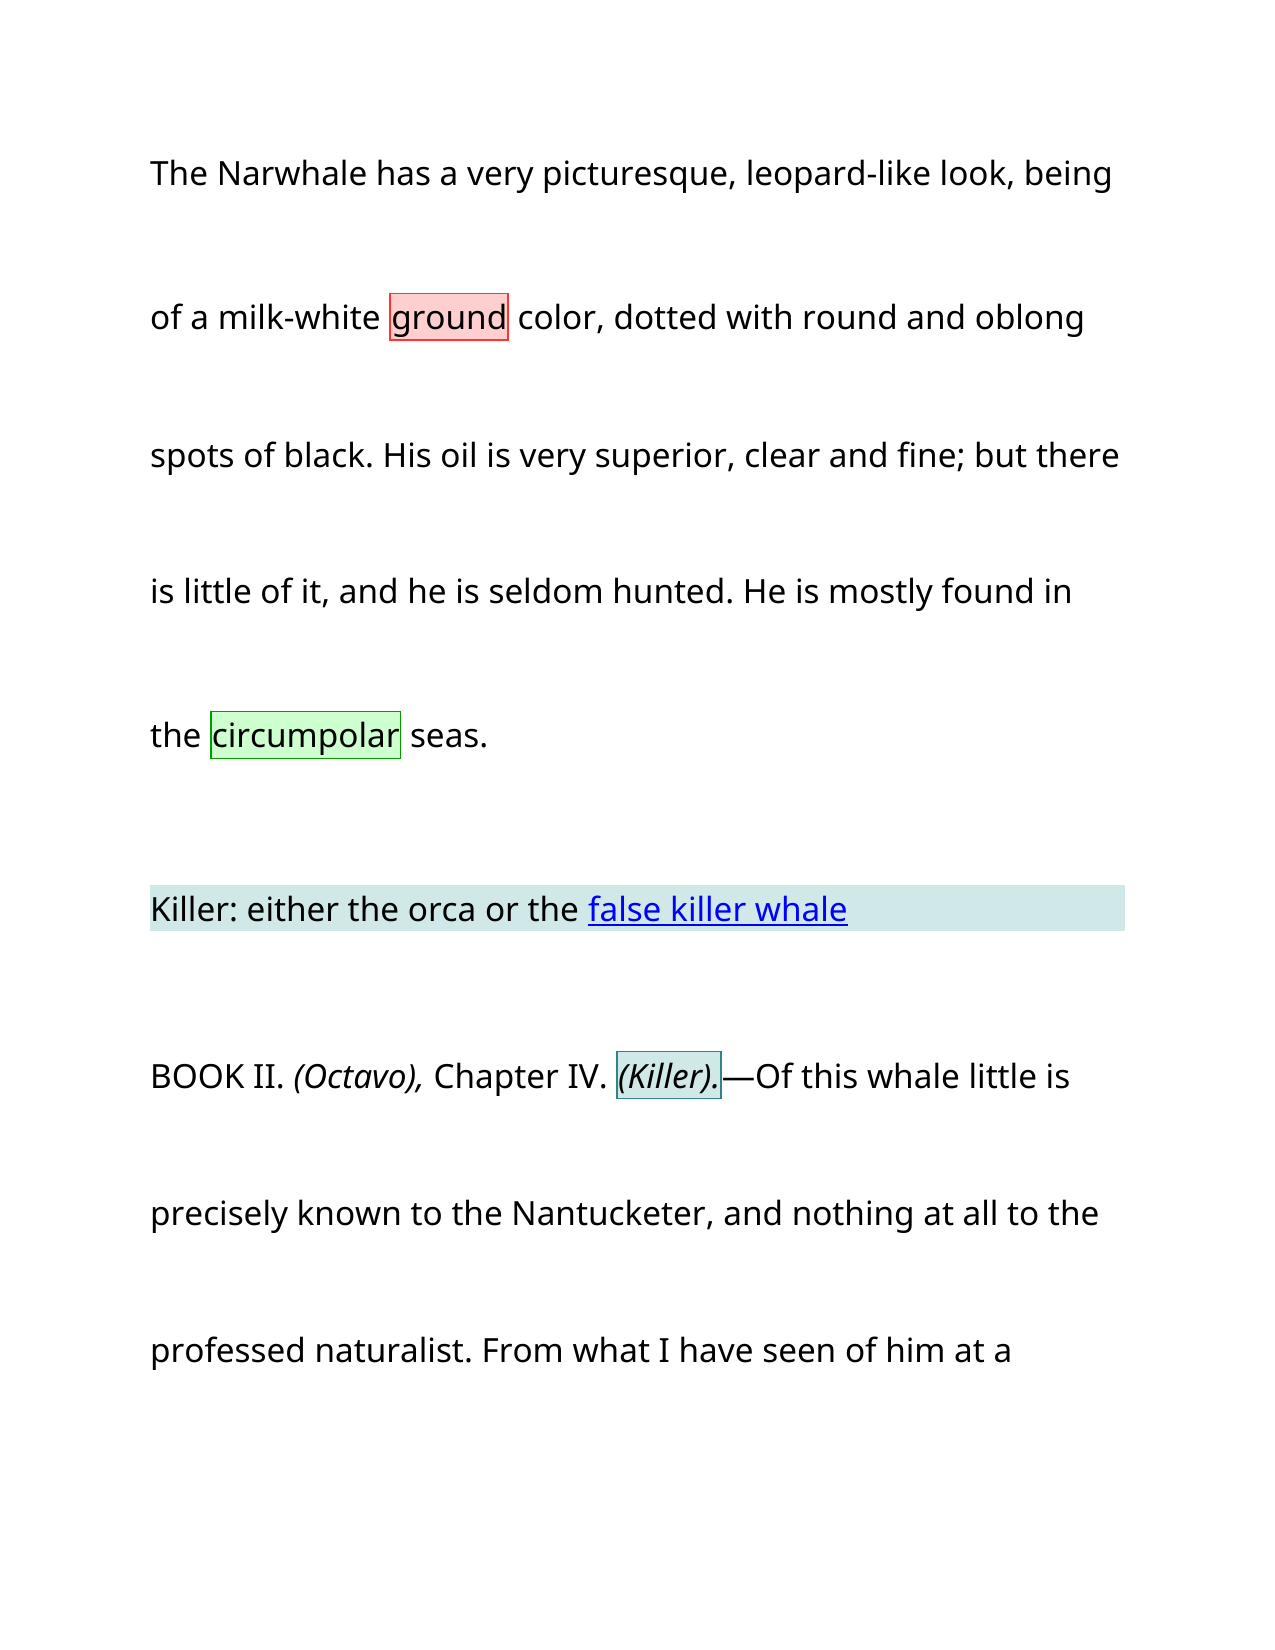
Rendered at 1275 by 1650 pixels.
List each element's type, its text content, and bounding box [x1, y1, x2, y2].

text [150, 1051, 1125, 1372]
text The Narwhale has a very picturesque, leopard-like look, being of a milk-white ground color, dotted with round and oblong spots of black. His oil is very superior, clear and fine; but there is little of it, and he is seldom hunted. He is mostly found in the circumpolar seas. [150, 150, 1125, 759]
text Killer: either the orca or the false killer whale [150, 885, 1125, 931]
